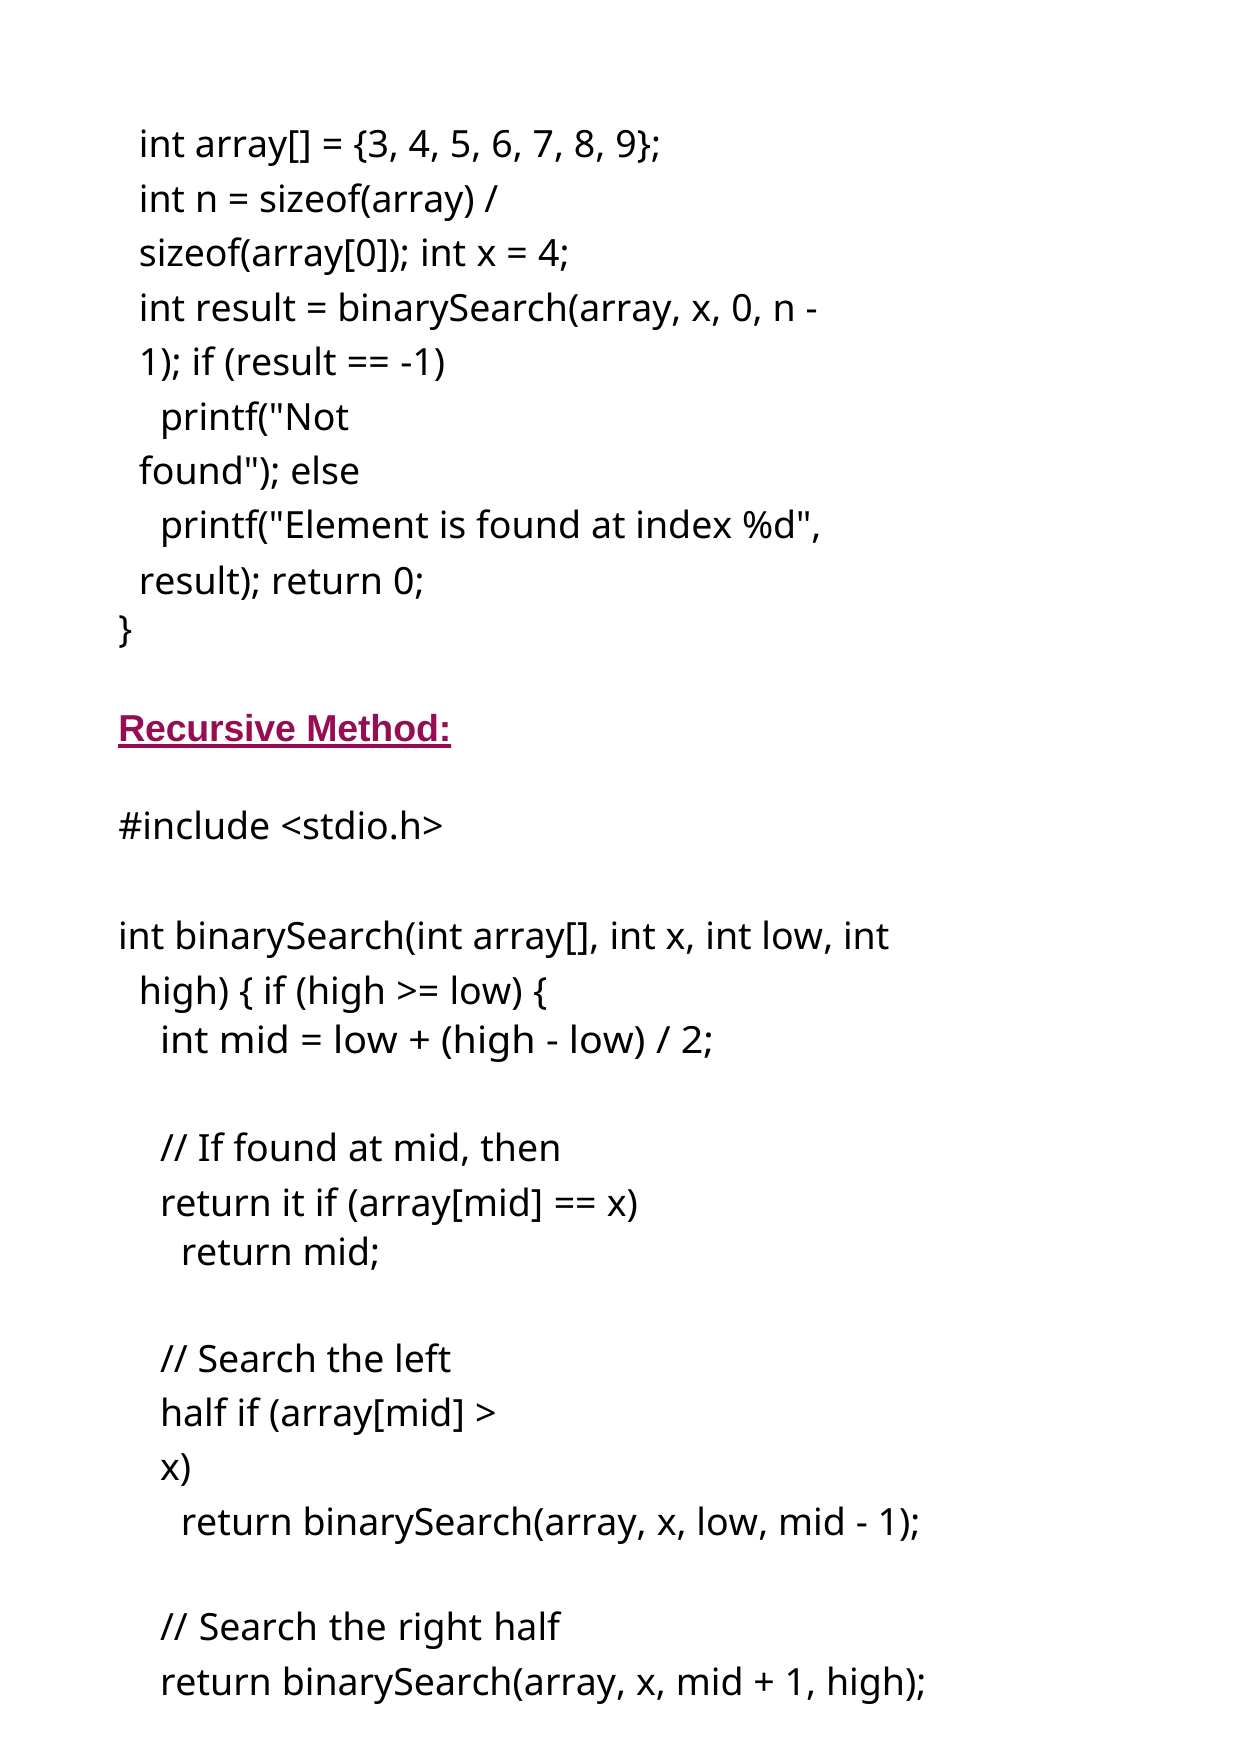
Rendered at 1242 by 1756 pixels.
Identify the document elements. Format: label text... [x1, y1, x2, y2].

subtitle Recursive Method: [118, 706, 1242, 749]
text return binarySearch(array, x, mid + 1, high); [160, 1655, 1242, 1706]
text return mid; [181, 1231, 1242, 1273]
text printf("Element is found at index %d", result); return 0; [139, 499, 907, 605]
text int array[] = {3, 4, 5, 6, 7, 8, 9}; [139, 118, 1242, 169]
text printf("Not found"); else [139, 390, 469, 495]
text // If found at mid, then return it if (array[mid] == x) [160, 1121, 675, 1227]
text } [118, 609, 1242, 651]
text #include <stdio.h> [118, 799, 1242, 850]
text int result = binarySearch(array, x, 0, n - 1); if (result == -1) [139, 281, 848, 386]
text int mid = low + (high - low) / 2; [160, 1019, 1242, 1062]
text int binarySearch(int array[], int x, int low, int high) { if (high >= low) { [118, 909, 958, 1015]
text int n = sizeof(array) / sizeof(array[0]); int x = 4; [139, 172, 758, 278]
text // Search the left half if (array[mid] > x) [160, 1333, 506, 1492]
text return binarySearch(array, x, low, mid - 1); [181, 1496, 1242, 1547]
text // Search the right half [160, 1601, 1242, 1652]
